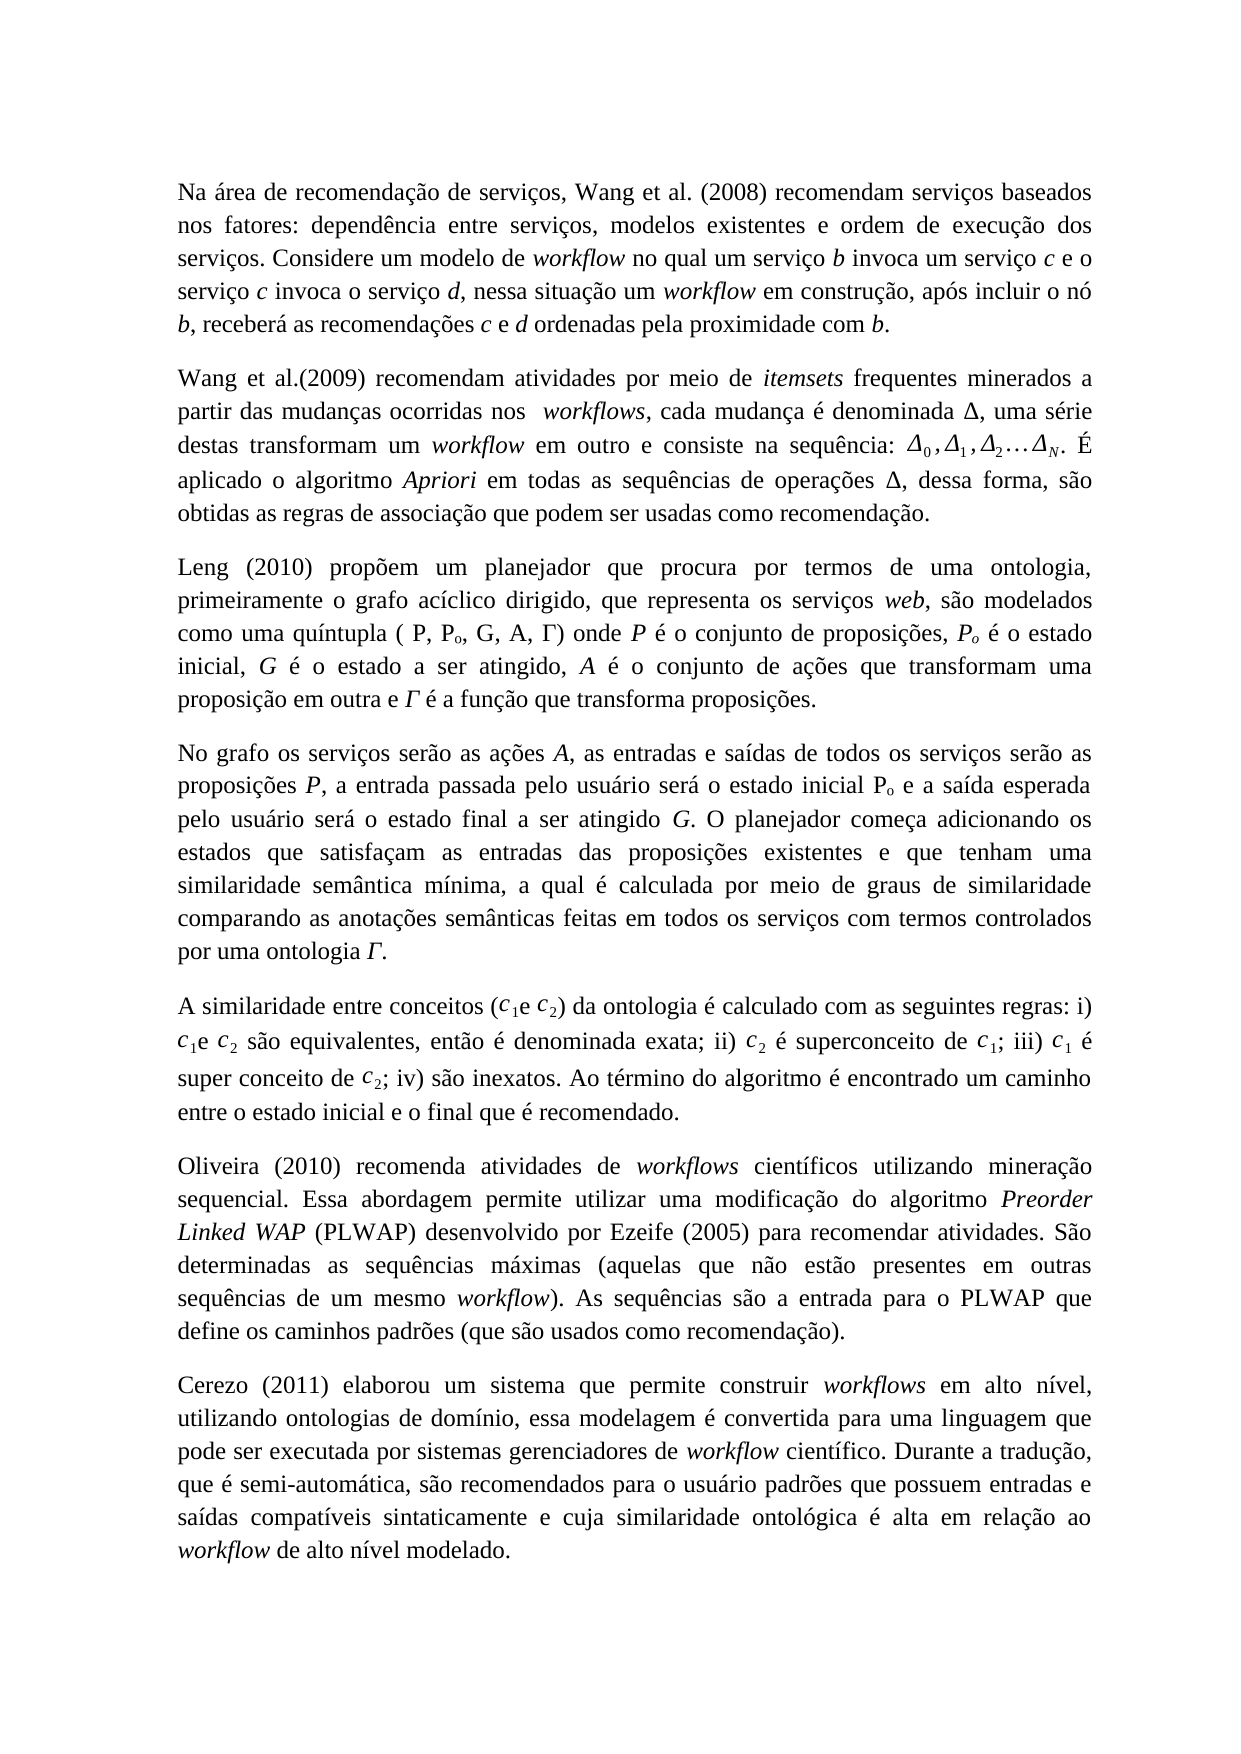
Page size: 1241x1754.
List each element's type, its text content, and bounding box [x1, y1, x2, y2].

text No grafo os serviços serão as ações A, as entradas e saídas de todos os serviços serão as proposições P, a entrada passada pelo usuário será o estado inicial Pₒ e a saída esperada pelo usuário será o estado final a ser atingido G. O planejador começa adicionando os estados que satisfaçam as entradas das proposições existentes e que tenham uma similaridade semântica mínima, a qual é calculada por meio de graus de similaridade comparando as anotações semânticas feitas em todos os serviços com termos controlados por uma ontologia Γ. [177, 738, 1092, 964]
text Oliveira (2010) recomenda atividades de workflows científicos utilizando mineração sequencial. Essa abordagem permite utilizar uma modificação do algoritmo Preorder Linked WAP (PLWAP) desenvolvido por Ezeife (2005) para recomendar atividades. São determinadas as sequências máximas (aquelas que não estão presentes em outras sequências de um mesmo workflow). As sequências são a entrada para o PLWAP que define os caminhos padrões (que são usados como recomendação). [177, 1151, 1092, 1345]
text A similaridade entre conceitos (e ) da ontologia é calculado com as seguintes regras: i) e são equivalentes, então é denominada exata; ii) é superconceito de ; iii) é super conceito de ; iv) são inexatos. Ao término do algoritmo é encontrado um caminho entre o estado inicial e o final que é recomendado. [177, 989, 1092, 1126]
text Na área de recomendação de serviços, Wang et al. (2008) recomendam serviços baseados nos fatores: dependência entre serviços, modelos existentes e ordem de execução dos serviços. Considere um modelo de workflow no qual um serviço b invoca um serviço c e o serviço c invoca o serviço d, nessa situação um workflow em construção, após incluir o nó b, receberá as recomendações c e d ordenadas pela proximidade com b. [177, 177, 1092, 338]
text Wang et al.(2009) recomendam atividades por meio de itemsets frequentes minerados a partir das mudanças ocorridas nos workflows, cada mudança é denominada Δ, uma série destas transformam um workflow em outro e consiste na sequência: . É aplicado o algoritmo Apriori em todas as sequências de operações Δ, dessa forma, são obtidas as regras de associação que podem ser usadas como recomendação. [177, 363, 1092, 527]
text Cerezo (2011) elaborou um sistema que permite construir workflows em alto nível, utilizando ontologias de domínio, essa modelagem é convertida para uma linguagem que pode ser executada por sistemas gerenciadores de workflow científico. Durante a tradução, que é semi-automática, são recomendados para o usuário padrões que possuem entradas e saídas compatíveis sintaticamente e cuja similaridade ontológica é alta em relação ao workflow de alto nível modelado. [177, 1370, 1092, 1564]
text Leng (2010) propõem um planejador que procura por termos de uma ontologia, primeiramente o grafo acíclico dirigido, que representa os serviços web, são modelados como uma quíntupla ( P, Pₒ, G, A, Γ) onde P é o conjunto de proposições, Pₒ é o estado inicial, G é o estado a ser atingido, A é o conjunto de ações que transformam uma proposição em outra e Γ é a função que transforma proposições. [177, 552, 1092, 712]
